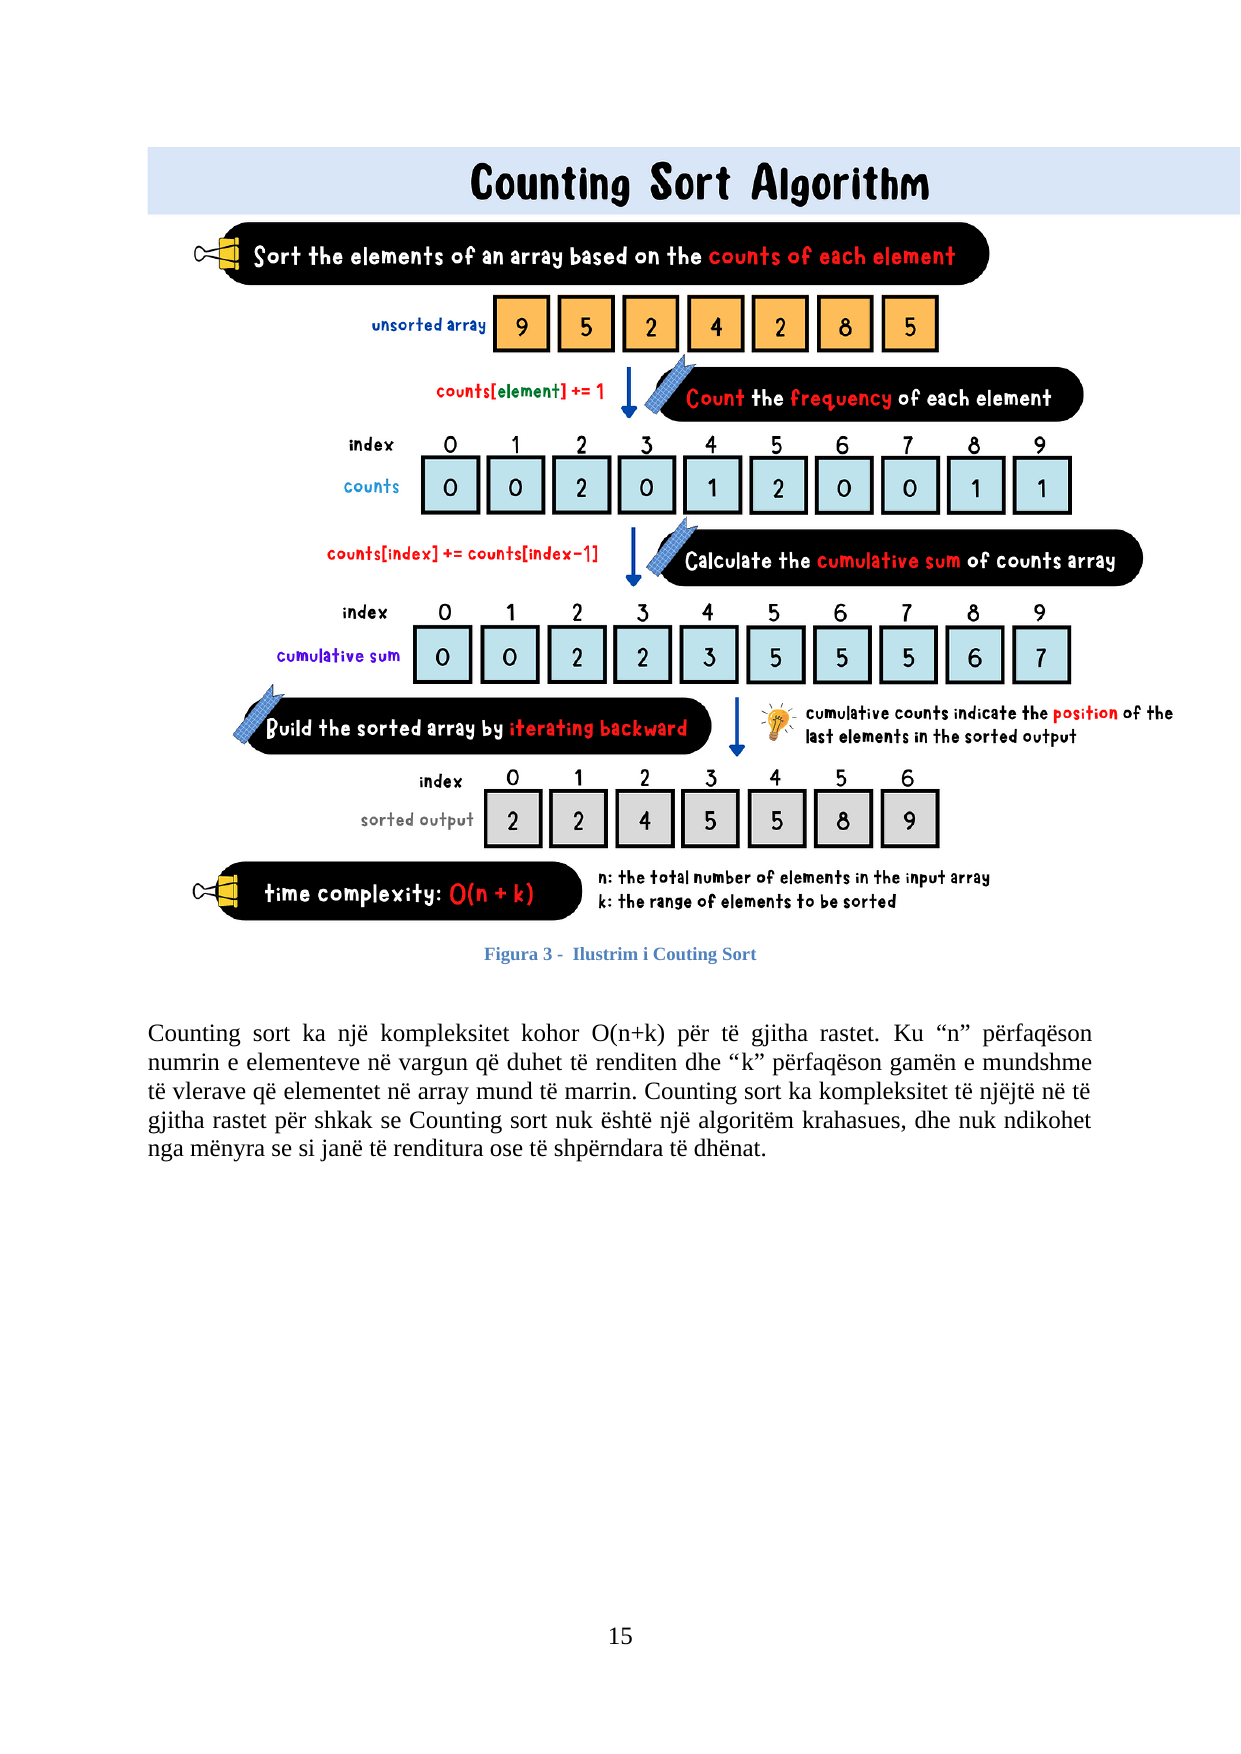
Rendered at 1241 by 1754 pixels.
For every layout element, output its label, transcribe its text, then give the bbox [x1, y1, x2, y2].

text Figura 3 - Ilustrim i Couting Sort [148, 943, 1092, 965]
picture [147, 147, 1241, 931]
text Counting sort ka një kompleksitet kohor O(n+k) për të gjitha rastet. Ku “n” përfaqëson numrin e elementeve në vargun që duhet të renditen dhe “k” përfaqëson gamën e mundshme të vlerave që elementet në array mund të marrin. Counting sort ka kompleksitet të njëjtë në të gjitha rastet për shkak se Counting sort nuk është një algoritëm krahasues, dhe nuk ndikohet nga mënyra se si janë të renditura ose të shpërndara të dhënat. [148, 1018, 1092, 1162]
